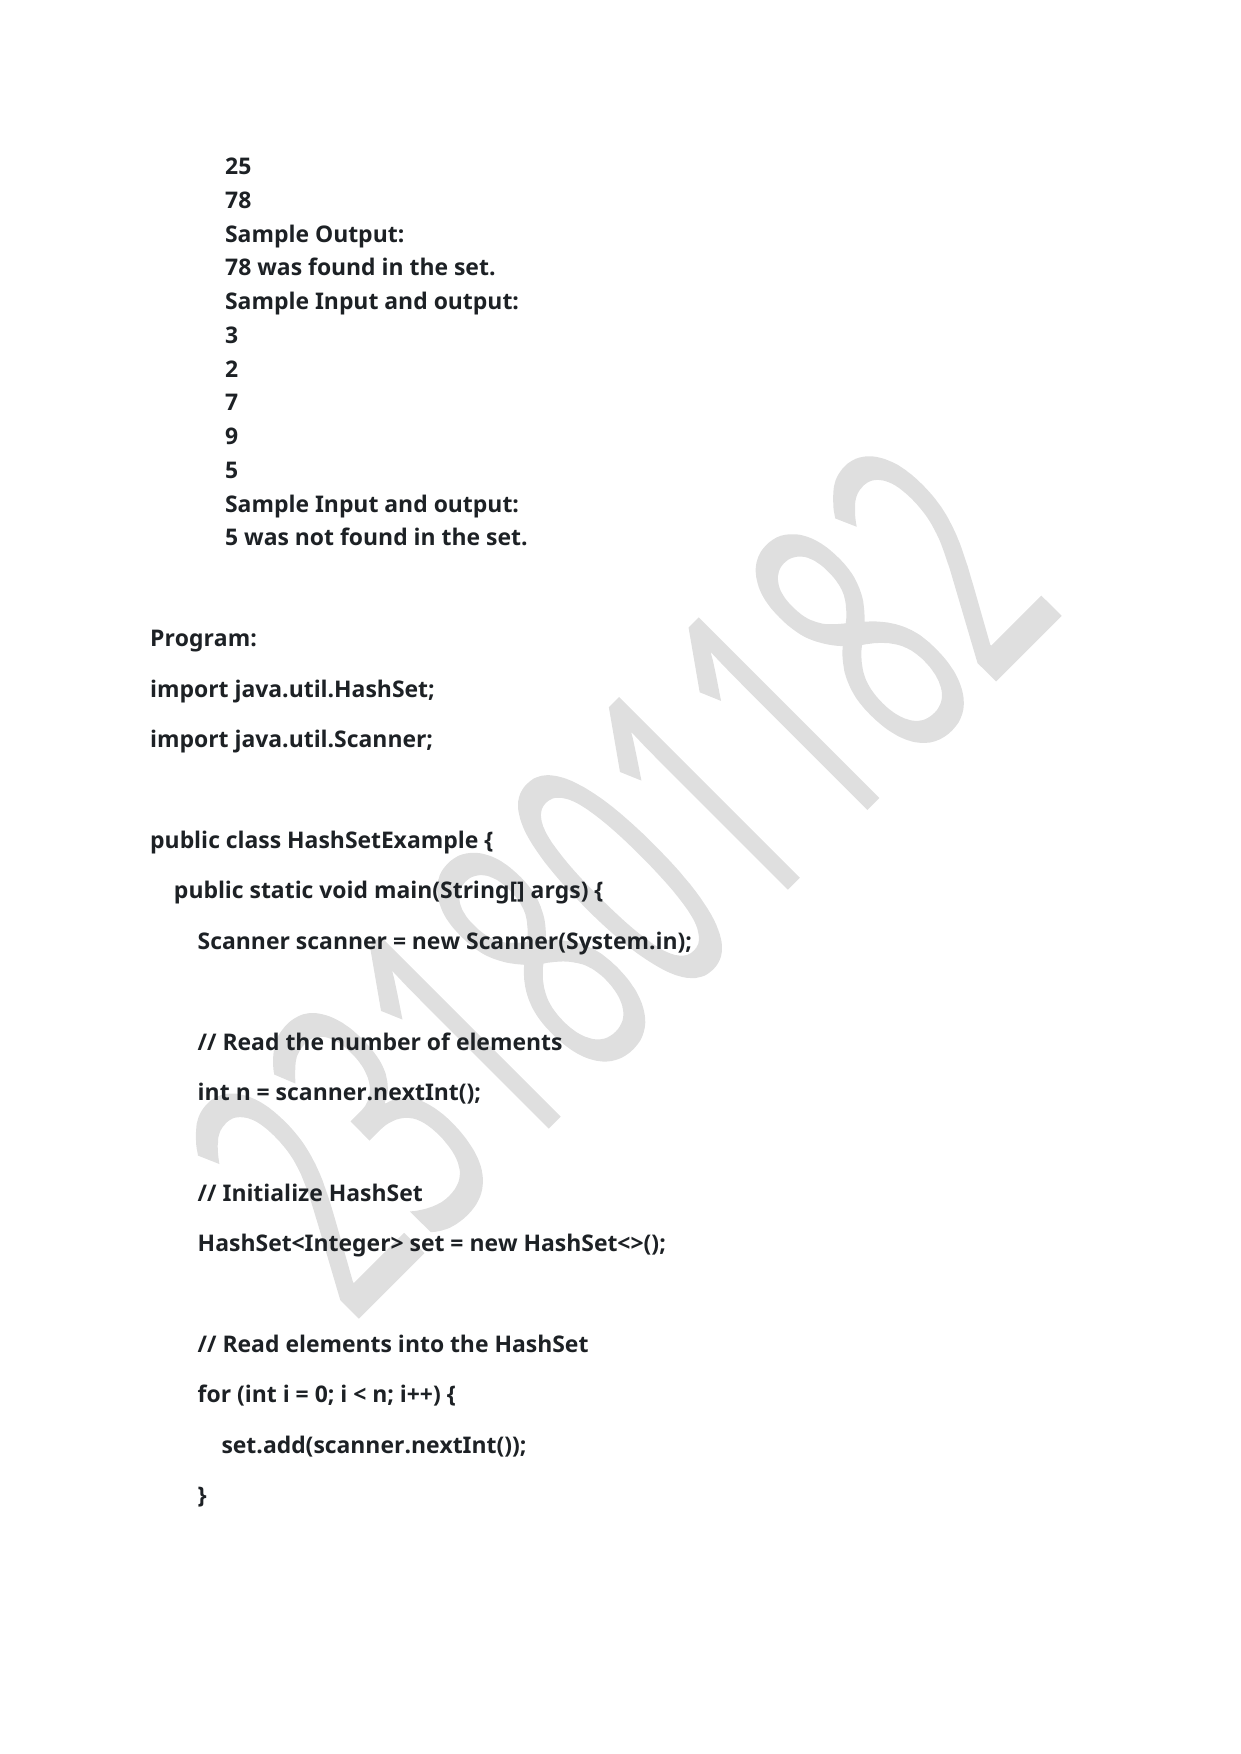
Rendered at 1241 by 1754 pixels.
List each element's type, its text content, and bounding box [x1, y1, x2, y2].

text // Initialize HashSet [150, 1177, 1090, 1208]
text // Read elements into the HashSet [150, 1328, 1090, 1359]
text import java.util.HashSet; [150, 672, 1090, 704]
text } [150, 1479, 1090, 1510]
text import java.util.Scanner; [150, 723, 1090, 754]
text Program: [150, 622, 1090, 653]
text Scanner scanner = new Scanner(System.in); [150, 924, 1090, 956]
text public static void main(String[] args) { [150, 874, 1090, 905]
text // Read the number of elements [150, 1025, 1090, 1057]
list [187, 150, 1090, 552]
text int n = scanner.nextInt(); [150, 1076, 1090, 1107]
text set.add(scanner.nextInt()); [150, 1429, 1090, 1460]
text public class HashSetExample { [150, 824, 1090, 855]
text HashSet<Integer> set = new HashSet<>(); [150, 1227, 1090, 1258]
text for (int i = 0; i < n; i++) { [150, 1378, 1090, 1409]
